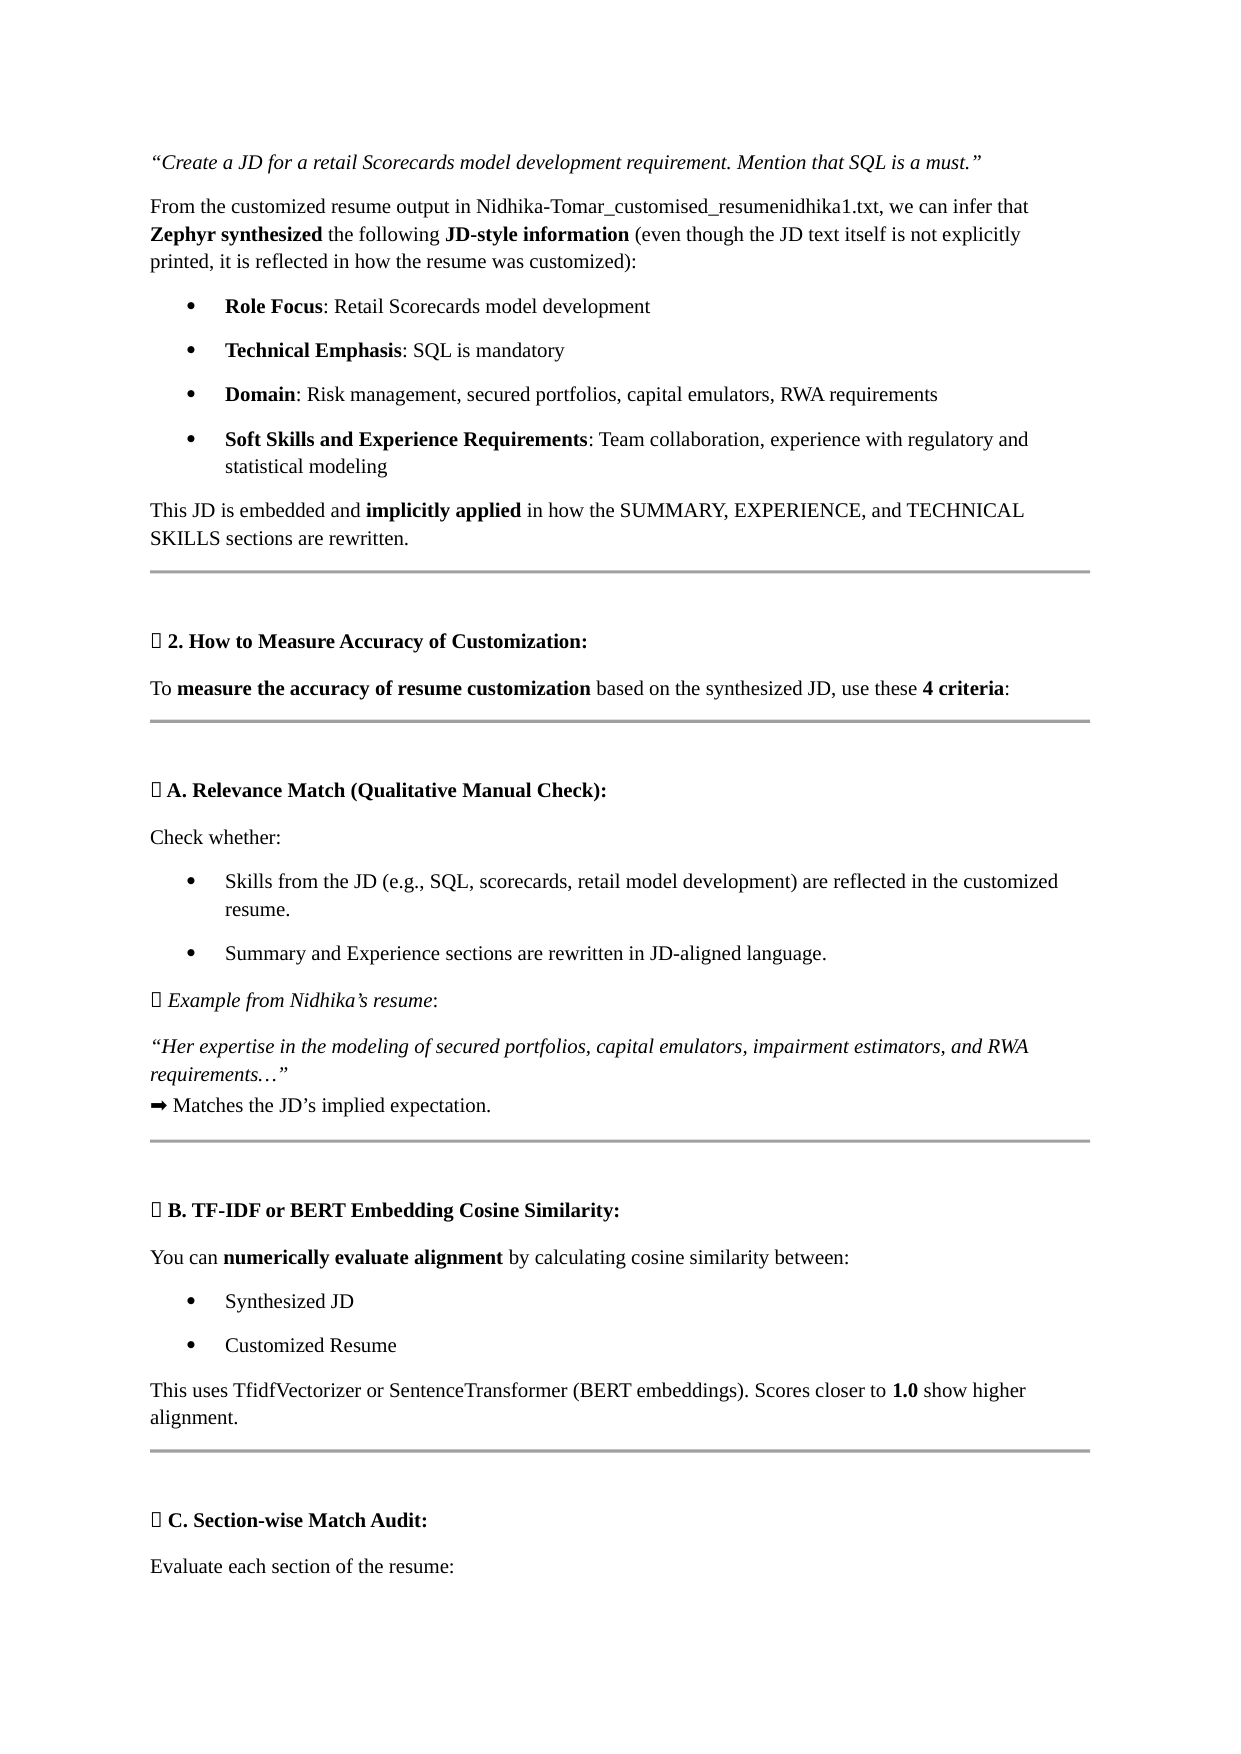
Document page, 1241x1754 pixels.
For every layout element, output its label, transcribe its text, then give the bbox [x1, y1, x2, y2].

text Check whether: [150, 825, 1090, 849]
text You can numerically evaluate alignment by calculating cosine similarity between: [150, 1245, 1090, 1269]
text Evaluate each section of the resume: [150, 1554, 1090, 1578]
text 📌 A. Relevance Match (Qualitative Manual Check): [150, 776, 1090, 804]
list Role Focus: Retail Scorecards model development [187, 294, 1090, 318]
list Customized Resume [187, 1333, 1090, 1357]
text “Her expertise in the modeling of secured portfolios, capital emulators, impairment estimators, and RWA requirements…” ➡ Matches the JD’s implied expectation. [150, 1034, 1090, 1119]
list Summary and Experience sections are rewritten in JD-aligned language. [187, 941, 1090, 965]
list Domain: Risk management, secured portfolios, capital emulators, RWA requirements [187, 382, 1090, 406]
list Synthesized JD [187, 1289, 1090, 1313]
text ✅ Example from Nidhika’s resume: [150, 985, 1090, 1014]
text “Create a JD for a retail Scorecards model development requirement. Mention that SQL is a must.” [150, 150, 1090, 174]
text 📌 C. Section-wise Match Audit: [150, 1505, 1090, 1534]
text 📌 B. TF-IDF or BERT Embedding Cosine Similarity: [150, 1195, 1090, 1224]
text To measure the accuracy of resume customization based on the synthesized JD, use these 4 criteria: [150, 675, 1090, 699]
text From the customized resume output in Nidhika-Tomar_customised_resumenidhika1.txt, we can infer that Zephyr synthesized the following JD-style information (even though the JD text itself is not explicitly printed, it is reflected in how the resume was customized): [150, 194, 1090, 273]
text ✅ 2. How to Measure Accuracy of Customization: [150, 626, 1090, 654]
list Soft Skills and Experience Requirements: Team collaboration, experience with regulatory and statistical modeling [187, 427, 1090, 478]
list Skills from the JD (e.g., SQL, scorecards, retail model development) are reflected in the customized resume. [187, 869, 1090, 921]
text This uses TfidfVectorizer or SentenceTransformer (BERT embeddings). Scores closer to 1.0 show higher alignment. [150, 1377, 1090, 1429]
list Technical Emphasis: SQL is mandatory [187, 338, 1090, 362]
text This JD is embedded and implicitly applied in how the SUMMARY, EXPERIENCE, and TECHNICAL SKILLS sections are rewritten. [150, 498, 1090, 550]
